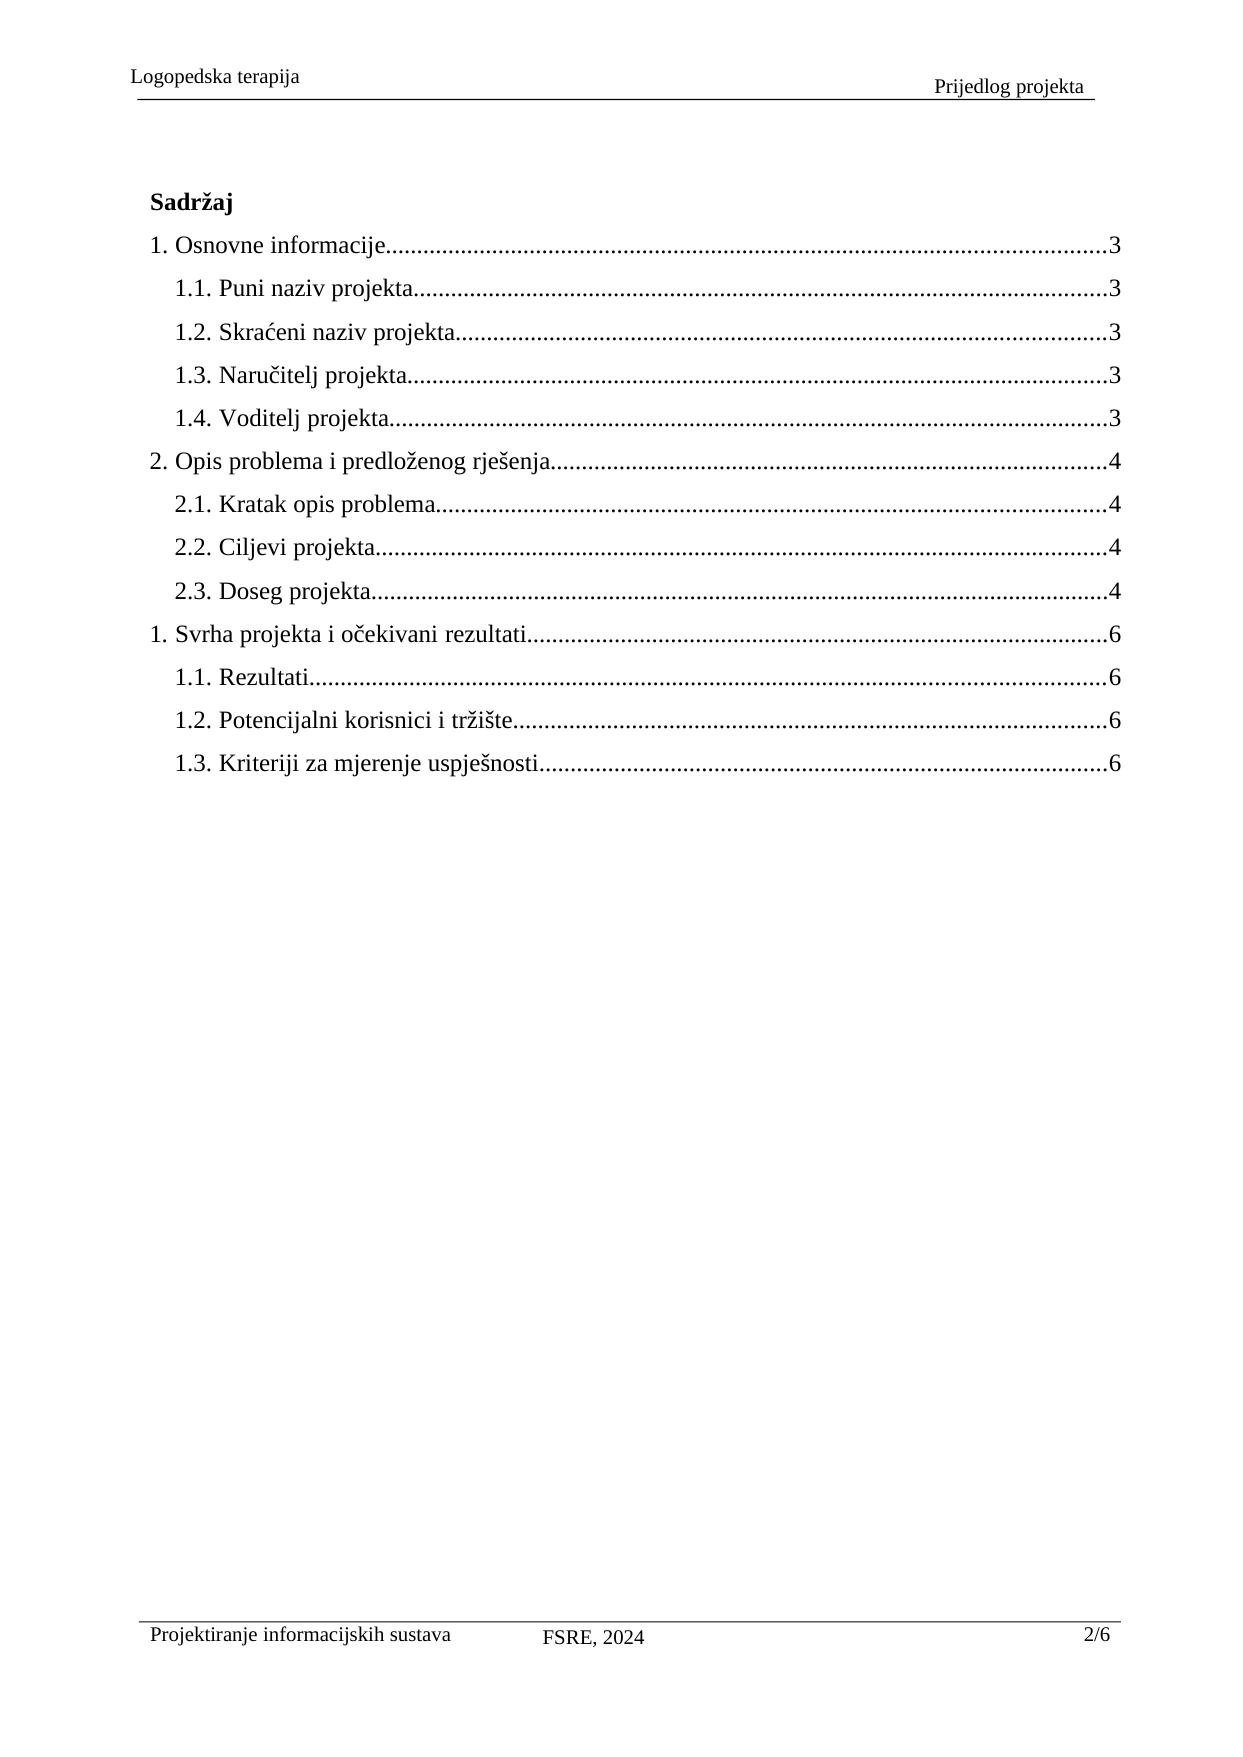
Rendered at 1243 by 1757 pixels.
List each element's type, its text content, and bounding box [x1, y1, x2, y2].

text Projektiranje informacijskih sustava FSRE, 2024 2/6 [150, 1617, 1145, 1649]
text Sadržaj [150, 187, 1145, 216]
